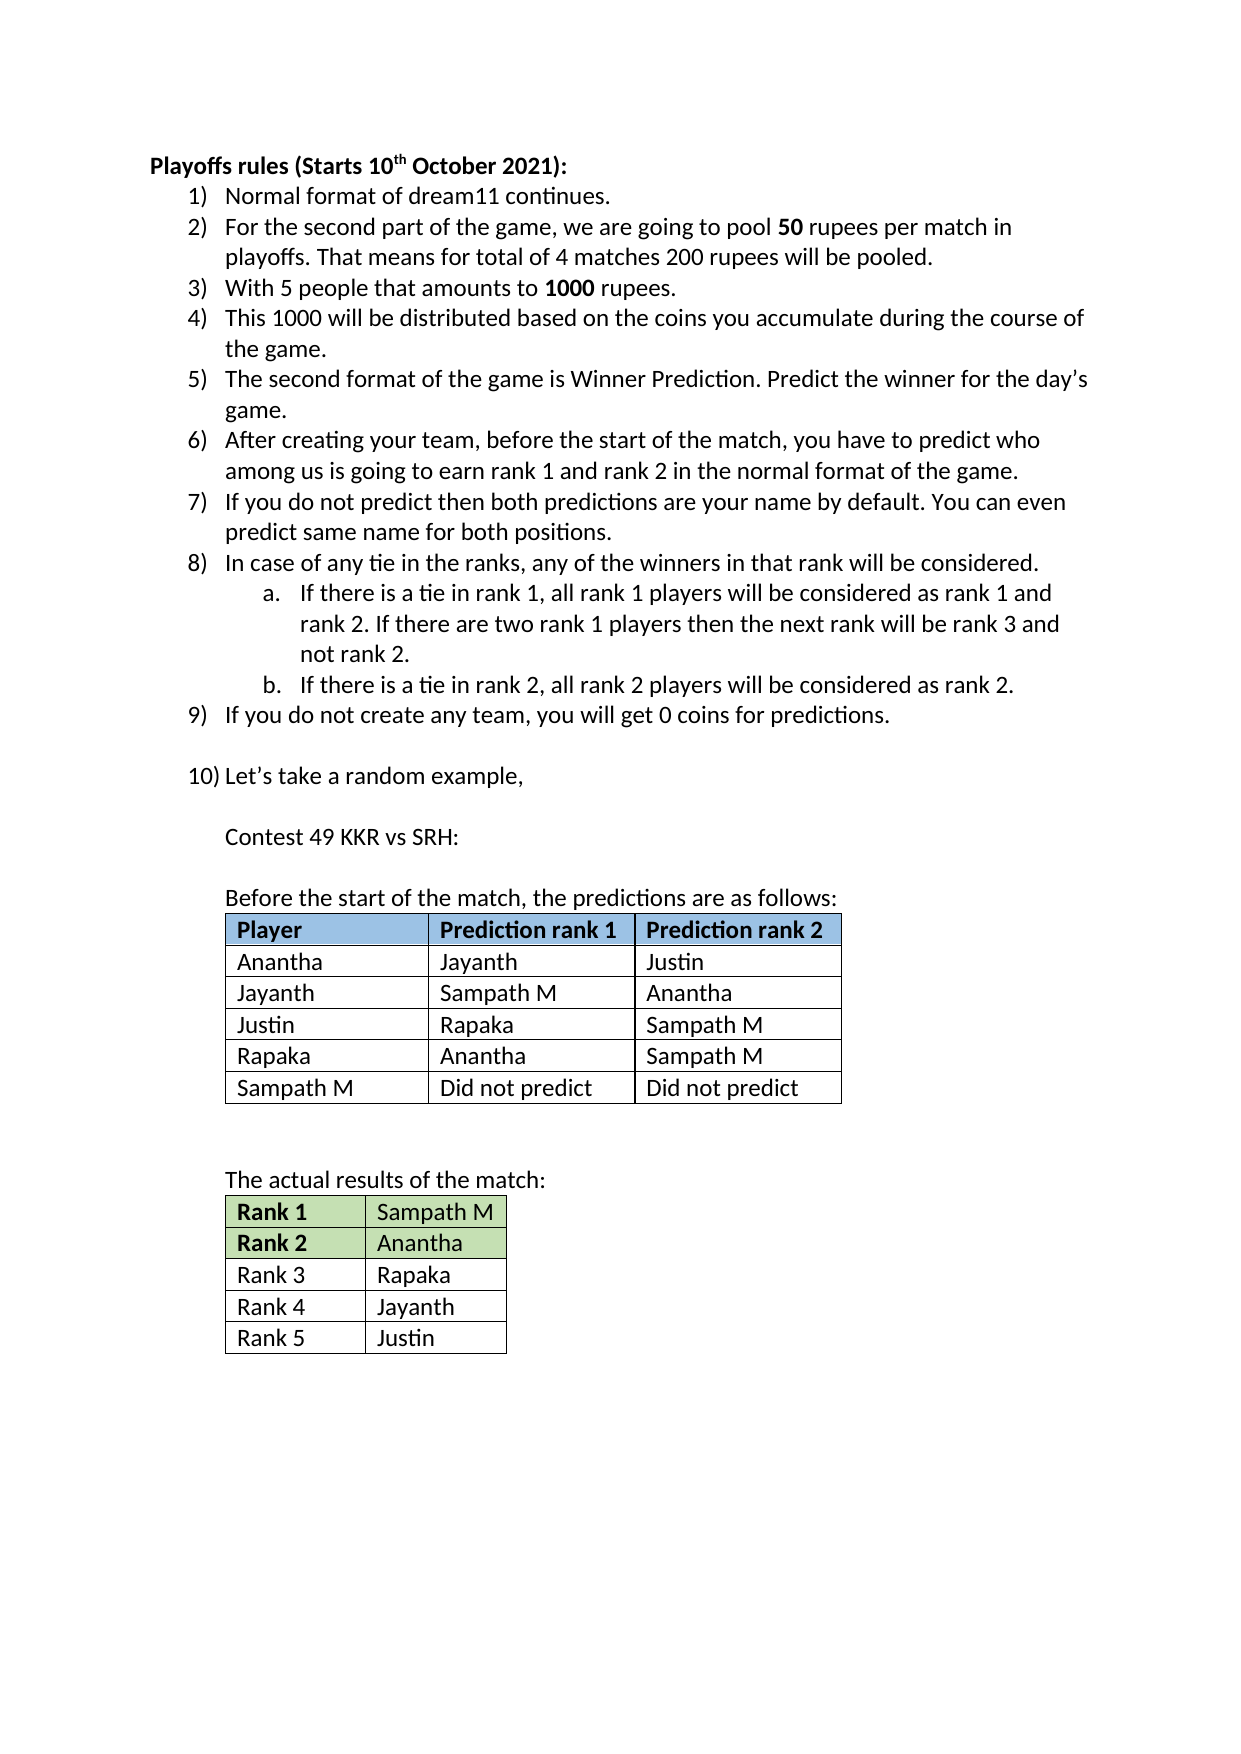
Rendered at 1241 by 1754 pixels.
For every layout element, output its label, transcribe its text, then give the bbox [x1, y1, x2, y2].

table_cell Did not predict [429, 1072, 634, 1102]
table_cell Sampath M [429, 977, 634, 1008]
table_cell Jayanth [366, 1291, 506, 1321]
table_header Player [226, 914, 428, 944]
table_cell Sampath M [636, 1040, 841, 1071]
table_header Prediction rank 1 [429, 914, 634, 944]
table_cell Rank 2 [226, 1228, 365, 1258]
table_cell Anantha [226, 946, 428, 976]
list If you do not predict then both predictions are your name by default. You can even predict same name for both positions. [187, 486, 1090, 547]
list In case of any tie in the ranks, any of the winners in that rank will be considered. [187, 547, 1090, 577]
table_cell Rank 3 [226, 1259, 365, 1290]
table_cell Jayanth [429, 946, 634, 976]
table_header Sampath M [366, 1196, 506, 1227]
table_cell Anantha [636, 977, 841, 1008]
list After creating your team, before the start of the match, you have to predict who among us is going to earn rank 1 and rank 2 in the normal format of the game. [187, 425, 1090, 486]
table_cell Anantha [366, 1228, 506, 1258]
table_cell Rapaka [226, 1040, 428, 1071]
table_cell Sampath M [226, 1072, 428, 1102]
list If there is a tie in rank 1, all rank 1 players will be considered as rank 1 and rank 2. If there are two rank 1 players then the next rank will be rank 3 and not rank 2. [262, 577, 1090, 669]
table_header Prediction rank 2 [636, 914, 841, 944]
table_cell Justin [226, 1009, 428, 1039]
table_cell Rank 4 [226, 1291, 365, 1321]
text Playoffs rules (Starts 10th October 2021): [150, 150, 1090, 181]
list Normal format of dream11 continues. [187, 181, 1090, 211]
table_header Rank 1 [226, 1196, 365, 1227]
list With 5 people that amounts to 1000 rupees. [187, 272, 1090, 303]
list Contest 49 KKR vs SRH: [225, 821, 1090, 852]
list The second format of the game is Winner Prediction. Predict the winner for the day’s game. [187, 364, 1090, 425]
table_cell Rapaka [429, 1009, 634, 1039]
list If there is a tie in rank 2, all rank 2 players will be considered as rank 2. [262, 669, 1090, 699]
list If you do not create any team, you will get 0 coins for predictions. [187, 699, 1090, 730]
table_cell Sampath M [636, 1009, 841, 1039]
table_cell Rapaka [366, 1259, 506, 1290]
table_cell Did not predict [636, 1072, 841, 1102]
list The actual results of the match: [225, 1164, 1090, 1195]
table_cell Anantha [429, 1040, 634, 1071]
list Let’s take a random example, [187, 760, 1090, 791]
list For the second part of the game, we are going to pool 50 rupees per match in playoffs. That means for total of 4 matches 200 rupees will be pooled. [187, 211, 1090, 272]
table_cell Jayanth [226, 977, 428, 1008]
table_cell Justin [366, 1322, 506, 1353]
list Before the start of the match, the predictions are as follows: [225, 882, 1090, 913]
table_cell Justin [636, 946, 841, 976]
list This 1000 will be distributed based on the coins you accumulate during the course of the game. [187, 303, 1090, 364]
table_cell Rank 5 [226, 1322, 365, 1353]
